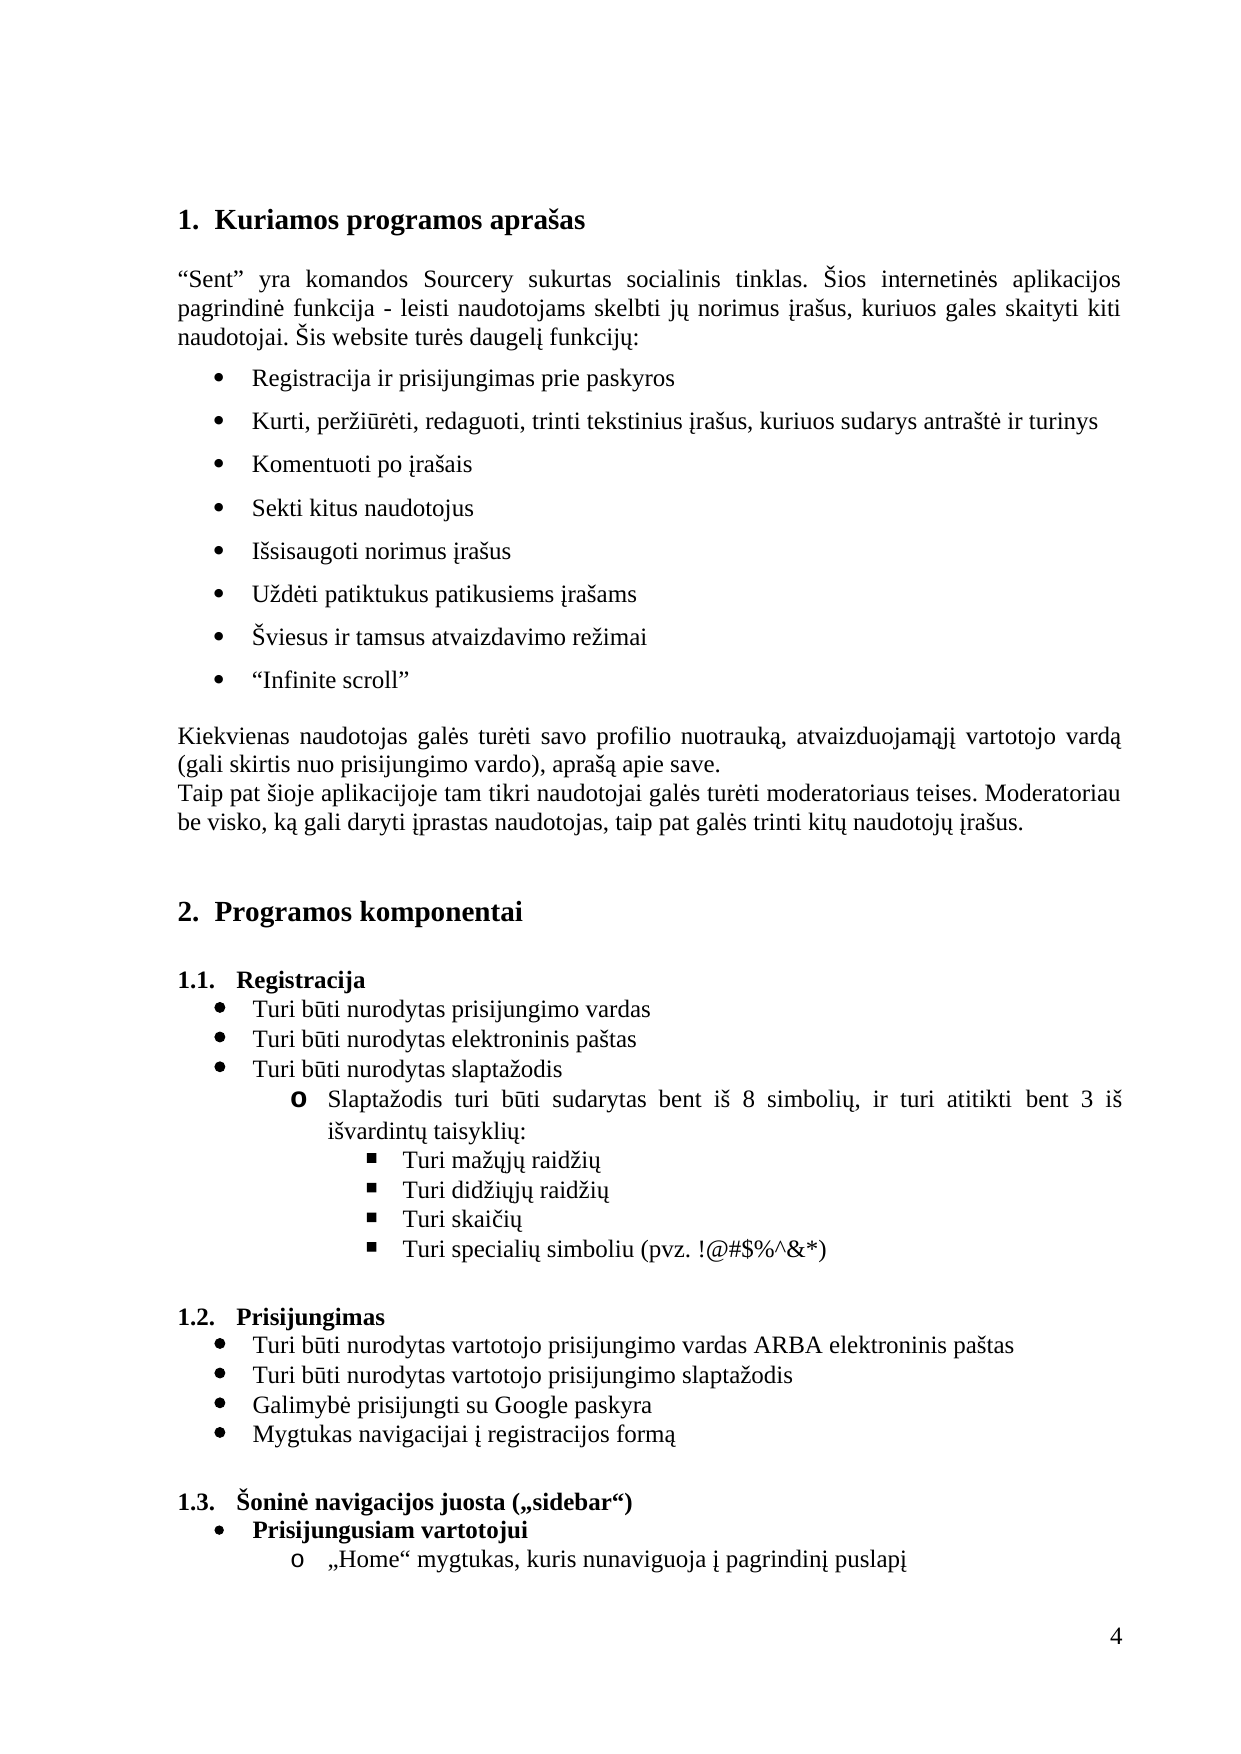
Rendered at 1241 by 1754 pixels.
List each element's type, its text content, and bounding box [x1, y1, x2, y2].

list Registracija ir prisijungimas prie paskyros [214, 363, 1122, 392]
list Mygtukas navigacijai į registracijos formą [215, 1419, 1122, 1449]
list Turi skaičių [365, 1204, 1122, 1234]
subtitle Programos komponentai [177, 894, 1122, 928]
list „Home“ mygtukas, kuris nunaviguoja į pagrindinį puslapį [290, 1544, 1122, 1575]
list Uždėti patiktukus patikusiems įrašams [214, 579, 1122, 608]
text Registracija [177, 966, 1122, 994]
list Turi mažųjų raidžių [365, 1145, 1122, 1175]
list Turi būti nurodytas prisijungimo vardas [215, 994, 1122, 1024]
text Kiekvienas naudotojas galės turėti savo profilio nuotrauką, atvaizduojamąjį vartotojo vardą (gali skirtis nuo prisijungimo vardo), aprašą apie save. [177, 721, 1122, 778]
list Slaptažodis turi būti sudarytas bent iš 8 simbolių, ir turi atitikti bent 3 iš išvardintų taisyklių: [290, 1083, 1122, 1145]
list “Infinite scroll” [214, 665, 1122, 694]
list Turi būti nurodytas vartotojo prisijungimo slaptažodis [215, 1360, 1122, 1390]
list Išsisaugoti norimus įrašus [214, 536, 1122, 564]
subtitle Kuriamos programos aprašas [177, 202, 1122, 236]
list Komentuoti po įrašais [214, 449, 1122, 478]
list Turi būti nurodytas vartotojo prisijungimo vardas ARBA elektroninis paštas [215, 1330, 1122, 1360]
list Sekti kitus naudotojus [214, 493, 1122, 521]
list Galimybė prisijungti su Google paskyra [215, 1390, 1122, 1419]
list Turi didžiųjų raidžių [365, 1175, 1122, 1204]
text Šoninė navigacijos juosta („sidebar“) [177, 1487, 1122, 1516]
list Šviesus ir tamsus atvaizdavimo režimai [214, 622, 1122, 651]
list Turi specialių simboliu (pvz. !@#$%^&*) [365, 1234, 1122, 1264]
list Prisijungusiam vartotojui [215, 1516, 1122, 1544]
list Turi būti nurodytas slaptažodis [215, 1054, 1122, 1083]
list Turi būti nurodytas elektroninis paštas [215, 1024, 1122, 1054]
text Prisijungimas [177, 1302, 1122, 1330]
text “Sent” yra komandos Sourcery sukurtas socialinis tinklas. Šios internetinės aplikacijos pagrindinė funkcija - leisti naudotojams skelbti jų norimus įrašus, kuriuos gales skaityti kiti naudotojai. Šis website turės daugelį funkcijų: [177, 264, 1122, 351]
text Taip pat šioje aplikacijoje tam tikri naudotojai galės turėti moderatoriaus teises. Moderatoriau be visko, ką gali daryti įprastas naudotojas, taip pat galės trinti kitų naudotojų įrašus. [177, 778, 1122, 836]
list Kurti, peržiūrėti, redaguoti, trinti tekstinius įrašus, kuriuos sudarys antraštė ir turinys [214, 406, 1122, 435]
